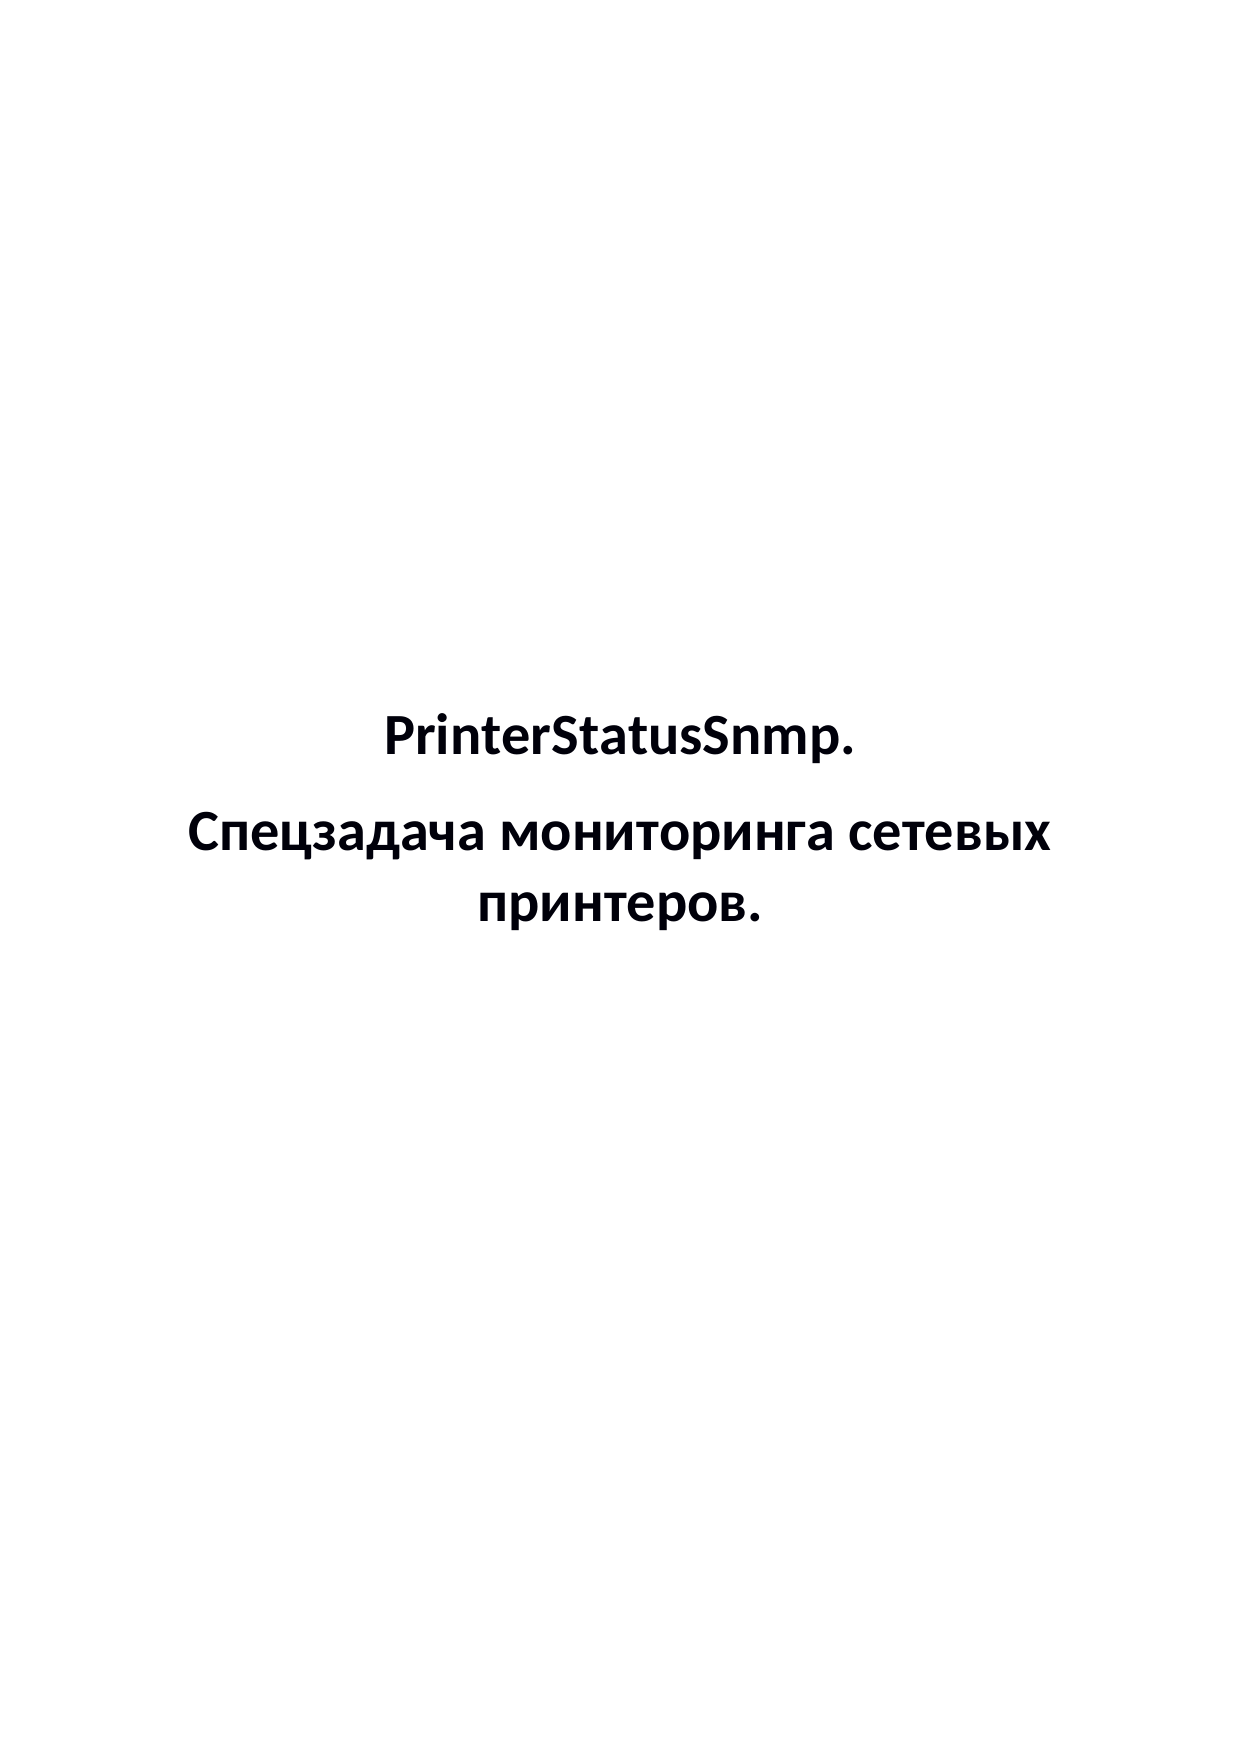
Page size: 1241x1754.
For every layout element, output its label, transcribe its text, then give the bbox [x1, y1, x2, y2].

text PrinterStatusSnmp. [118, 698, 1122, 769]
text Спецзадача мониторинга сетевых принтеров. [118, 794, 1122, 936]
